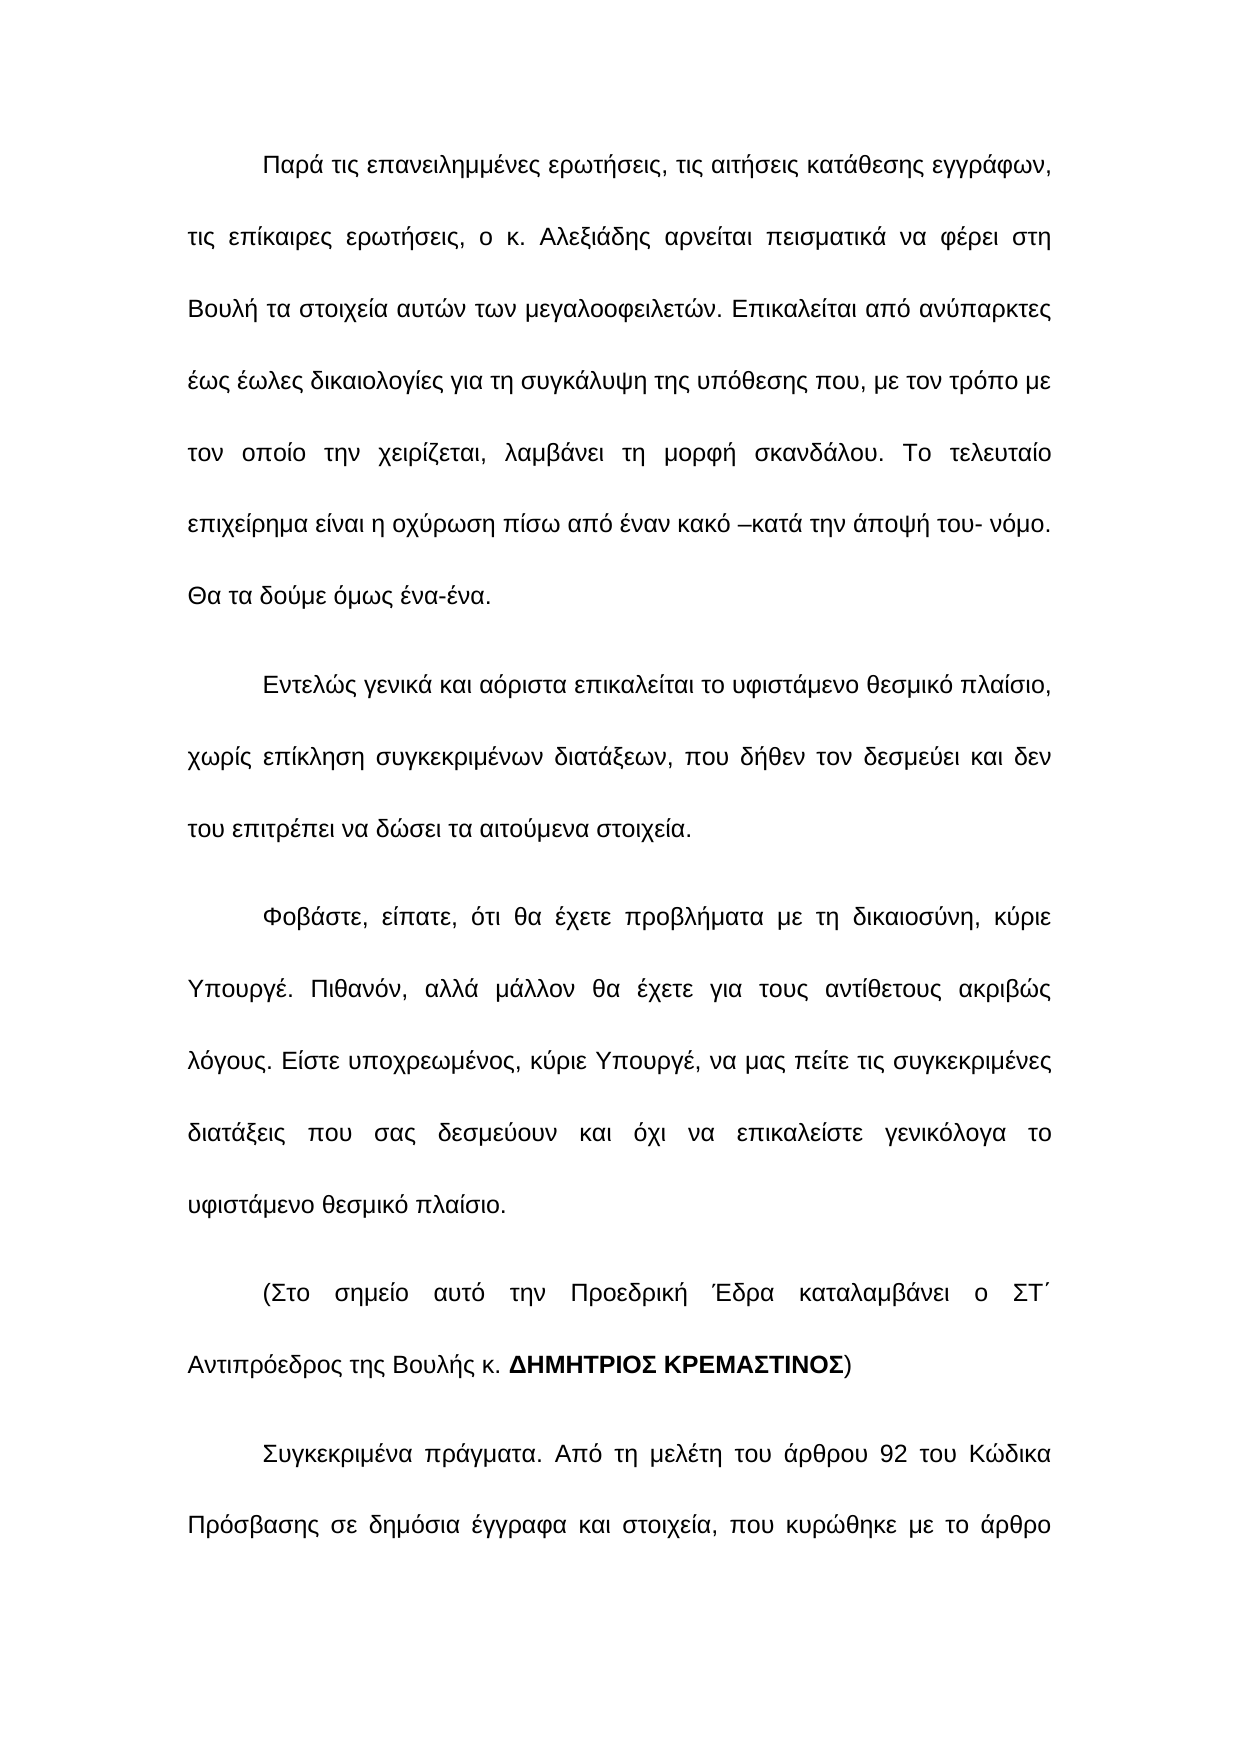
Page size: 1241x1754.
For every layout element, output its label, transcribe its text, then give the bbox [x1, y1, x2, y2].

text Φοβάστε, είπατε, ότι θα έχετε προβλήματα με τη δικαιοσύνη, κύριε Υπουργέ. Πιθανόν, αλλά μάλλον θα έχετε για τους αντίθετους ακριβώς λόγους. Είστε υποχρεωμένος, κύριε Υπουργέ, να μας πείτε τις συγκεκριμένες διατάξεις που σας δεσμεύουν και όχι να επικαλείστε γενικόλογα το υφιστάμενο θεσμικό πλαίσιο. [187, 902, 1053, 1218]
text (Στο σημείο αυτό την Προεδρική Έδρα καταλαμβάνει ο ΣΤ΄ Αντιπρόεδρος της Βουλής κ. ΔΗΜΗΤΡΙΟΣ ΚΡΕΜΑΣΤΙΝΟΣ) [187, 1278, 1053, 1379]
text Παρά τις επανειλημμένες ερωτήσεις, τις αιτήσεις κατάθεσης εγγράφων, τις επίκαιρες ερωτήσεις, ο κ. Αλεξιάδης αρνείται πεισματικά να φέρει στη Βουλή τα στοιχεία αυτών των μεγαλοοφειλετών. Επικαλείται από ανύπαρκτες έως έωλες δικαιολογίες για τη συγκάλυψη της υπόθεσης που, με τον τρόπο με τον οποίο την χειρίζεται, λαμβάνει τη μορφή σκανδάλου. Το τελευταίο επιχείρημα είναι η οχύρωση πίσω από έναν κακό –κατά την άποψή του- νόμο. Θα τα δούμε όμως ένα-ένα. [187, 150, 1053, 610]
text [187, 1438, 1053, 1539]
text Εντελώς γενικά και αόριστα επικαλείται το υφιστάμενο θεσμικό πλαίσιο, χωρίς επίκληση συγκεκριμένων διατάξεων, που δήθεν τον δεσμεύει και δεν του επιτρέπει να δώσει τα αιτούμενα στοιχεία. [187, 670, 1053, 842]
